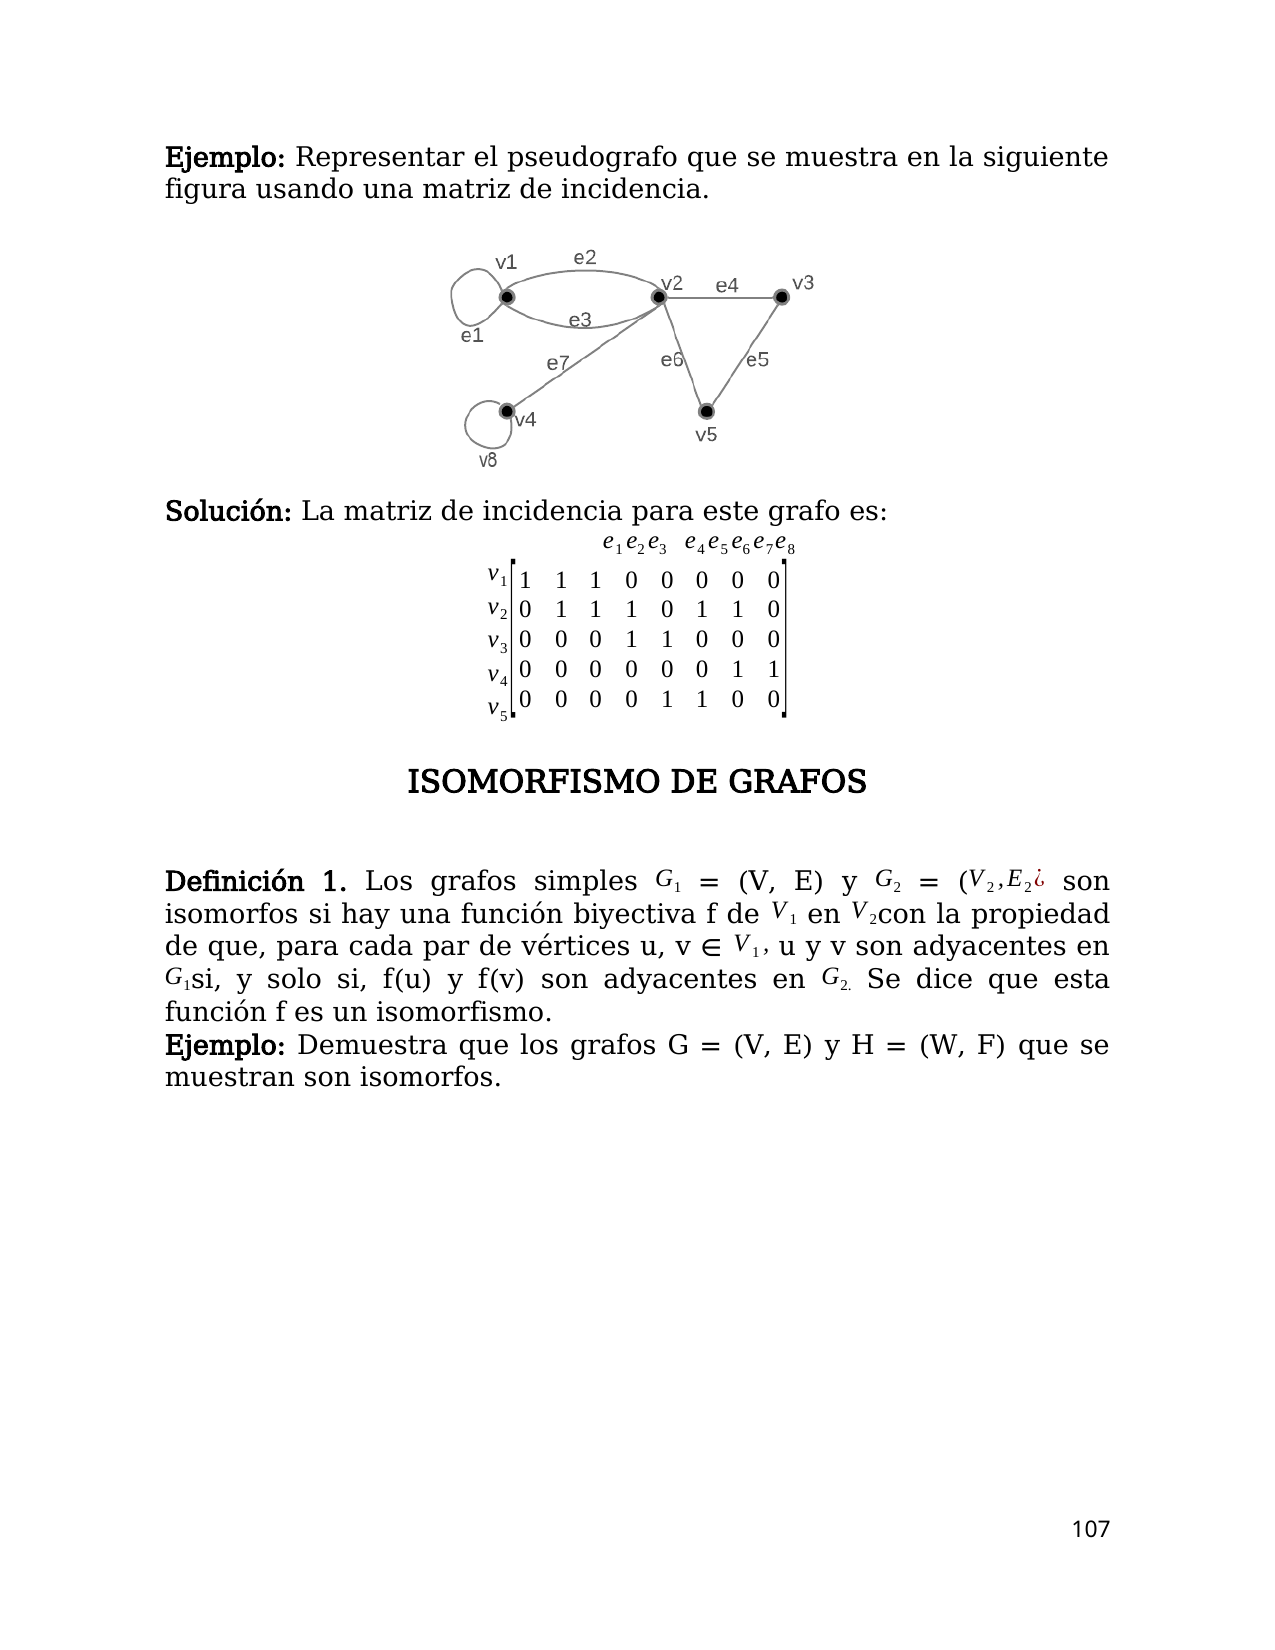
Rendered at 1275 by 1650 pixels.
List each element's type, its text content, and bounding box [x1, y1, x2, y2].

text Ejemplo: Representar el pseudografo que se muestra en la siguiente figura usando una matriz de incidencia. [164, 139, 1110, 204]
text Definición 1. Los grafos simples = (V, E) y = ( son isomorfos si hay una función biyectiva f de en con la propiedad de que, para cada par de vértices u, v ∈ u y v son adyacentes en si, y solo si, f(u) y f(v) son adyacentes en Se dice que esta función f es un isomorfismo. [164, 864, 1110, 1027]
text Ejemplo: Demuestra que los grafos G = (V, E) y H = (W, F) que se muestran son isomorfos. [164, 1027, 1110, 1092]
text ISOMORFISMO DE GRAFOS [164, 761, 1110, 799]
picture [320, 204, 955, 494]
text Solución: La matriz de incidencia para este grafo es: [164, 493, 1110, 526]
